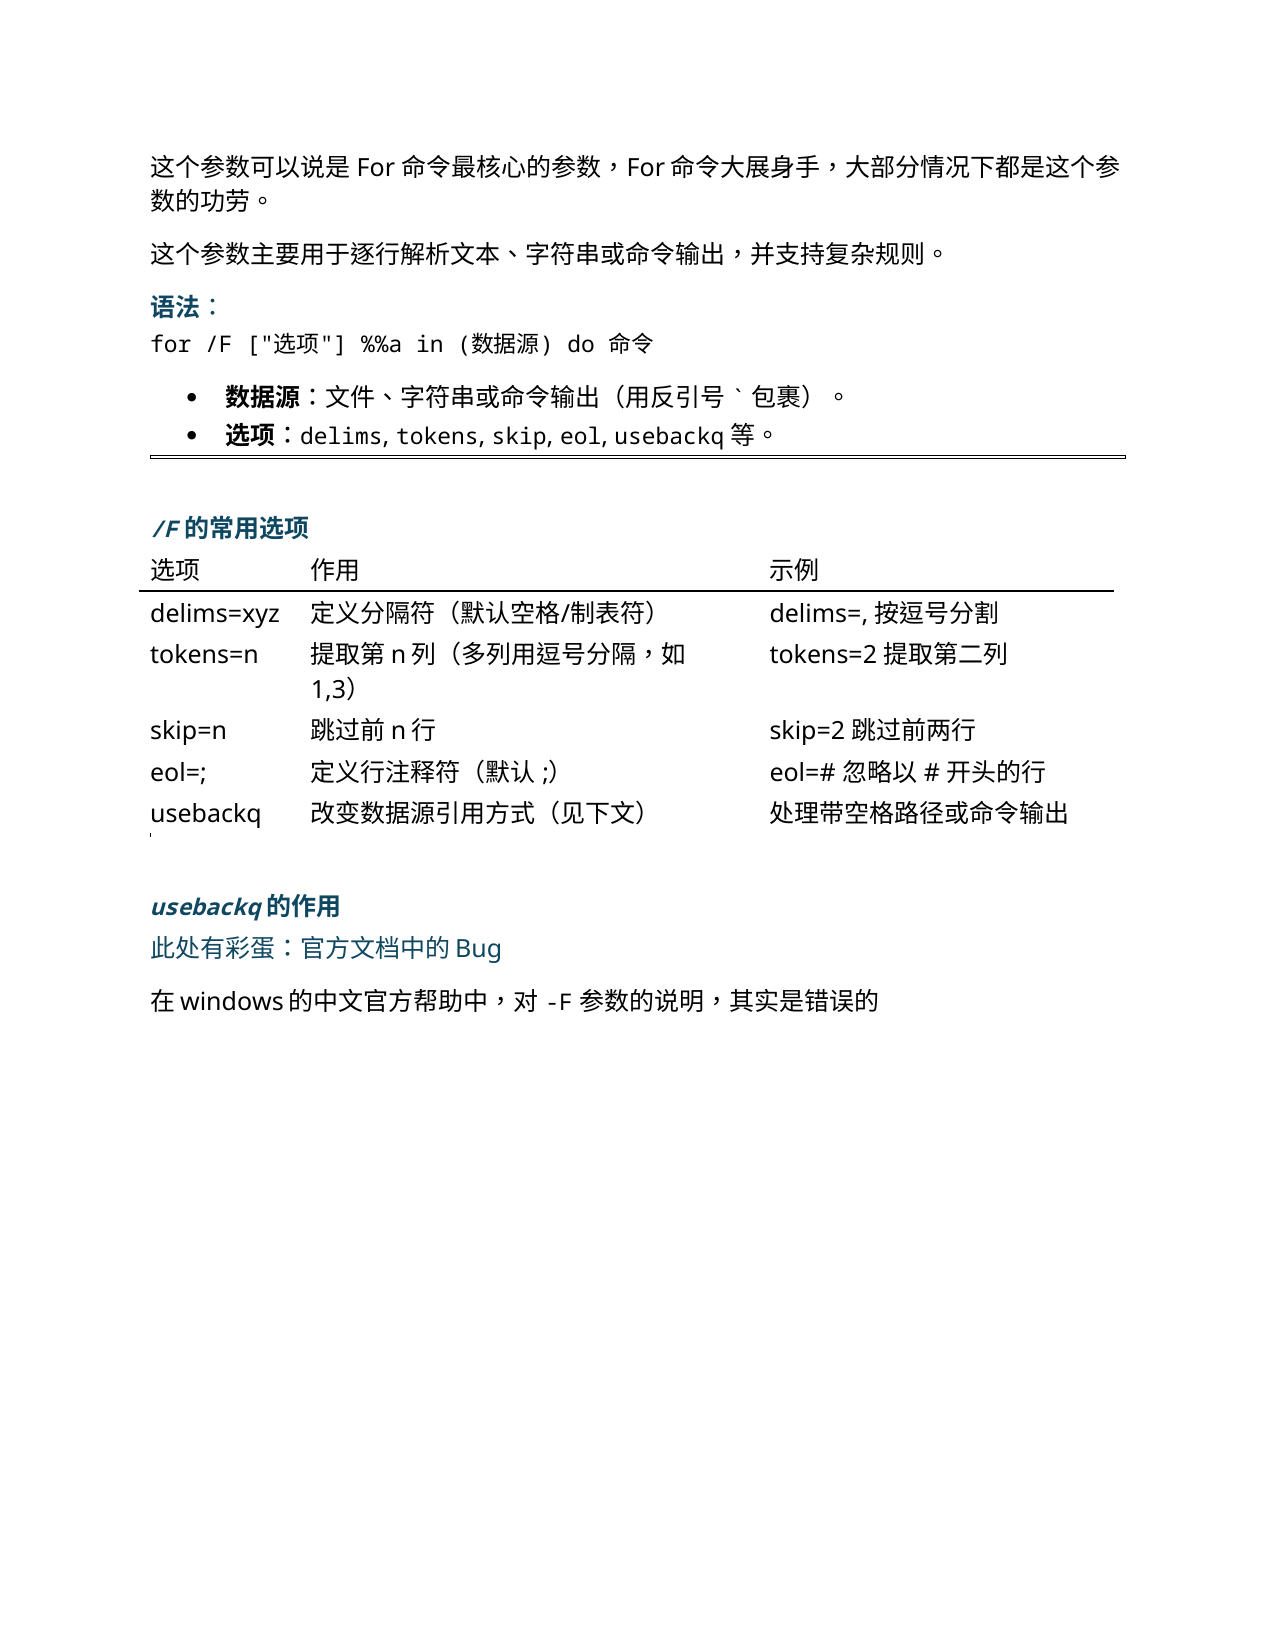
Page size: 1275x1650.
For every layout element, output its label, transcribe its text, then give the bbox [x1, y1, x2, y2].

subtitle 此处有彩蛋：官方文档中的Bug [150, 931, 1125, 965]
table_cell 定义分隔符（默认空格/制表符） [299, 592, 758, 633]
table_cell 定义行注释符（默认 ;） [299, 751, 758, 792]
table_cell eol=; [139, 751, 299, 792]
table_cell skip=2 跳过前两行 [758, 709, 1114, 751]
subtitle 语法： [150, 290, 1125, 324]
table_cell skip=n [139, 709, 299, 751]
table_cell delims=, 按逗号分割 [758, 592, 1114, 633]
table_header 示例 [758, 549, 1114, 590]
list 数据源：文件、字符串或命令输出（用反引号 ` 包裹）。 [187, 380, 1125, 414]
table_cell 跳过前n行 [299, 709, 758, 751]
table_cell 改变数据源引用方式（见下文） [299, 792, 758, 834]
table_cell tokens=2 提取第二列 [758, 634, 1114, 709]
table_cell 提取第n列（多列用逗号分隔，如 1,3） [299, 634, 758, 709]
table_header 选项 [139, 549, 299, 590]
subtitle /F 的常用选项 [150, 511, 1125, 544]
table_header 作用 [299, 549, 758, 590]
table_cell usebackq [139, 792, 299, 834]
text 这个参数主要用于逐行解析文本、字符串或命令输出，并支持复杂规则。 [150, 237, 1125, 271]
text for /F ["选项"] %%a in (数据源) do 命令 [150, 328, 1125, 359]
list 选项：delims, tokens, skip, eol, usebackq 等。 [187, 418, 1125, 452]
table_cell delims=xyz [139, 592, 299, 633]
text 在windows的中文官方帮助中，对 -F 参数的说明，其实是错误的 [150, 984, 1125, 1018]
table_cell 处理带空格路径或命令输出 [758, 792, 1114, 834]
subtitle usebackq 的作用 [150, 889, 1125, 923]
table_cell eol=# 忽略以 # 开头的行 [758, 751, 1114, 792]
text 这个参数可以说是 For 命令最核心的参数，For命令大展身手，大部分情况下都是这个参数的功劳。 [150, 150, 1125, 218]
table_cell tokens=n [139, 634, 299, 709]
